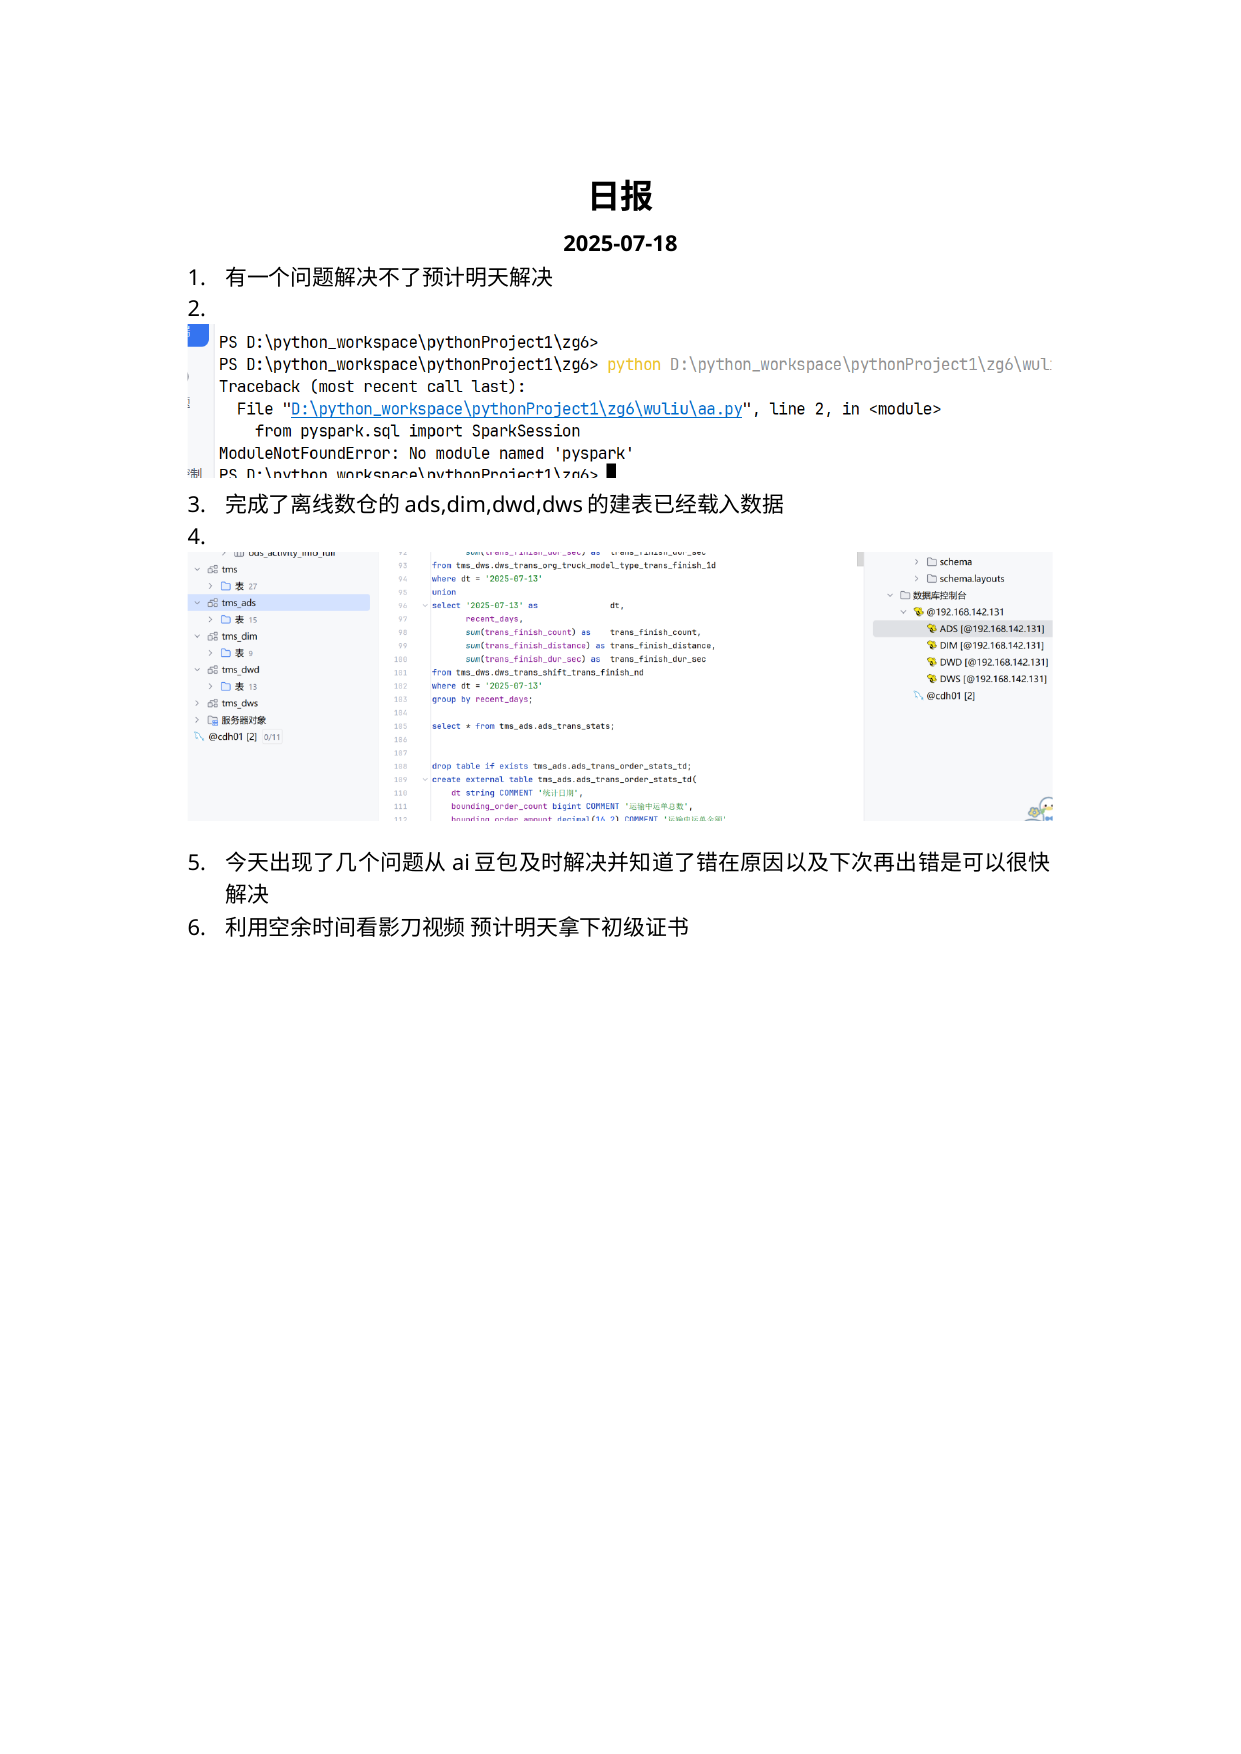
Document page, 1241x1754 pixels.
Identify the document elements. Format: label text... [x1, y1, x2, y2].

list 完成了离线数仓的ads,dim,dwd,dws的建表已经载入数据 [187, 487, 1053, 519]
text 2025-07-18 [187, 227, 1053, 259]
picture [187, 324, 1052, 478]
list 今天出现了几个问题从ai豆包及时解决并知道了错在原因以及下次再出错是可以很快解决 [187, 844, 1053, 909]
list 有一个问题解决不了预计明天解决 [187, 259, 1053, 292]
picture [187, 552, 1053, 821]
text 日报 [187, 162, 1053, 227]
list 利用空余时间看影刀视频 预计明天拿下初级证书 [187, 909, 1053, 942]
